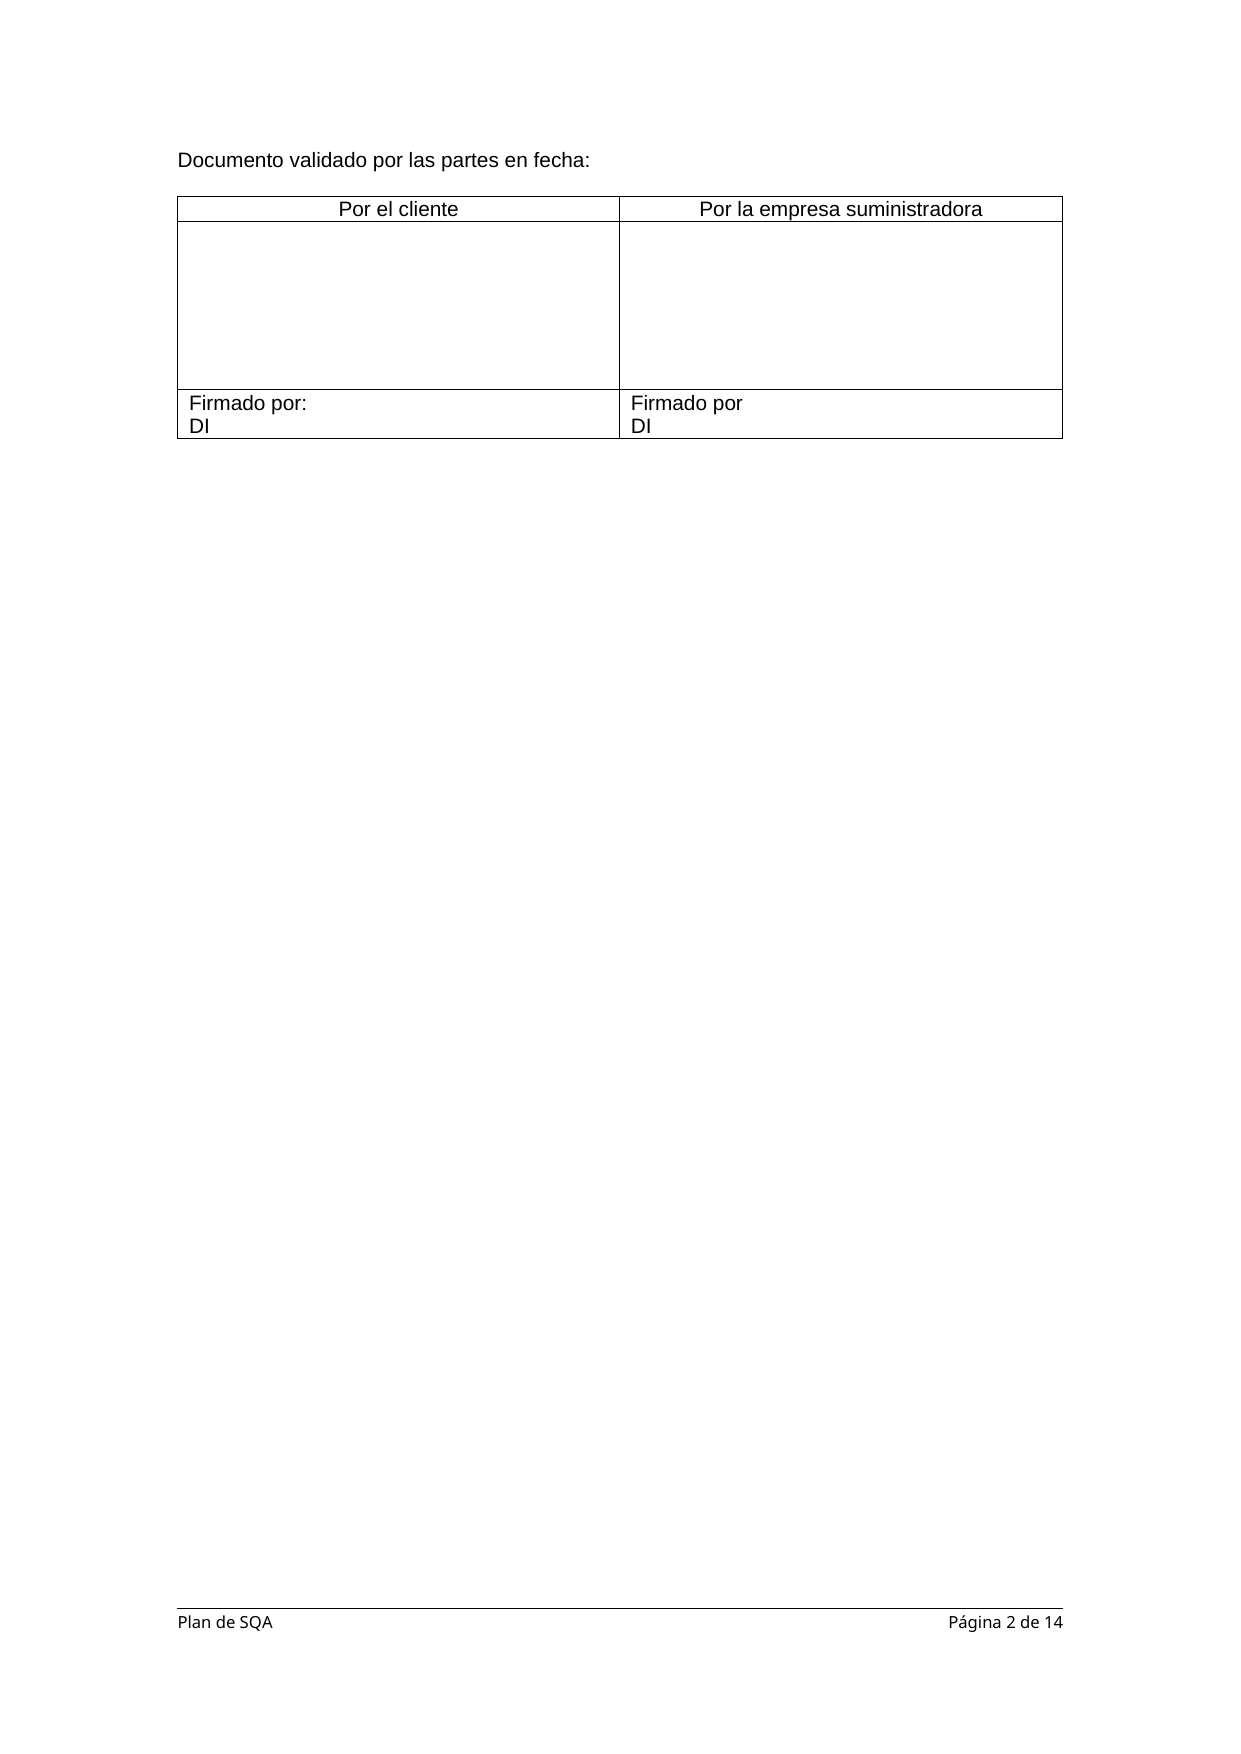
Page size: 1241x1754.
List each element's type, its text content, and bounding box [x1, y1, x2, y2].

table_header Por la empresa suministradora [620, 197, 1062, 221]
text Documento validado por las partes en fecha: [177, 148, 1063, 172]
table_cell [620, 222, 1062, 389]
table_header Por el cliente [178, 197, 619, 221]
table_cell Firmado por DI [620, 390, 1062, 438]
table_cell Firmado por: DI [178, 390, 619, 438]
table_cell [178, 222, 619, 389]
